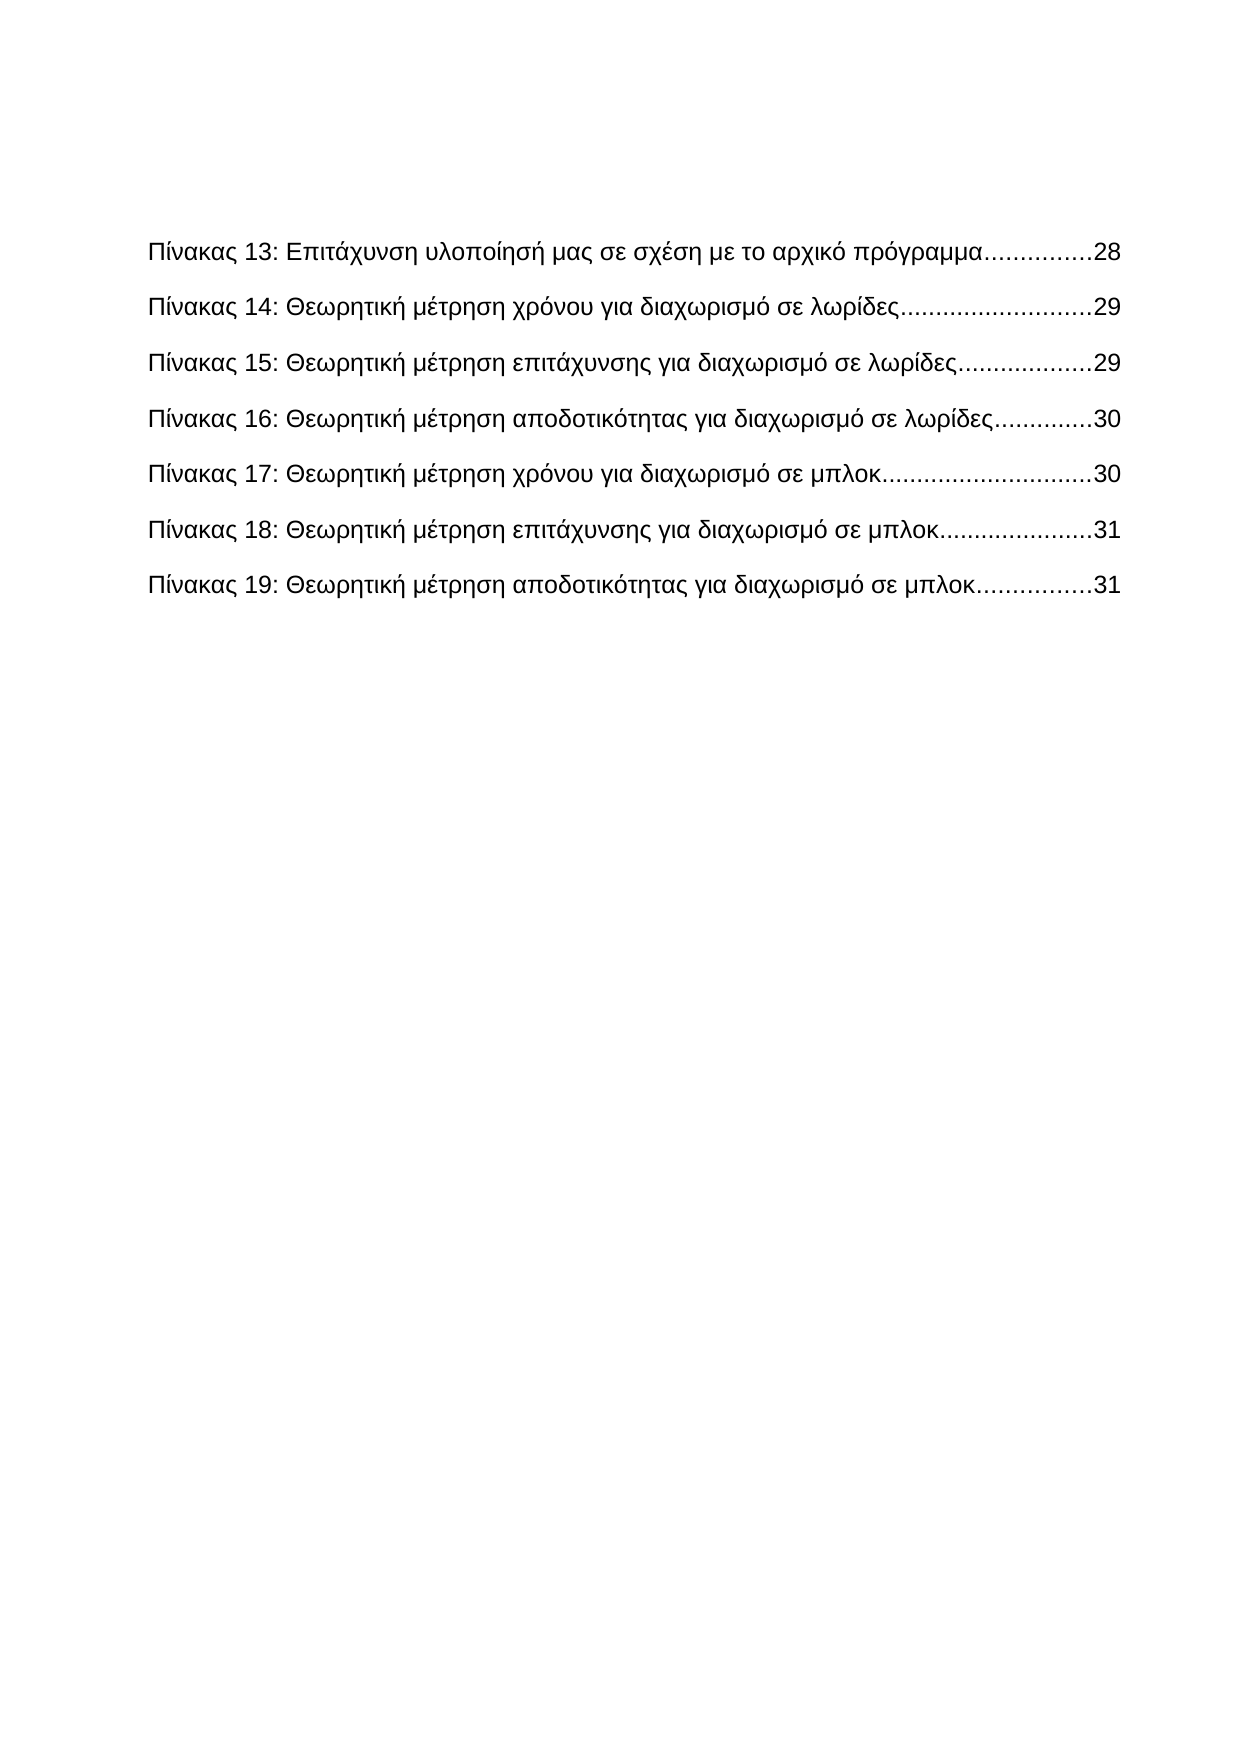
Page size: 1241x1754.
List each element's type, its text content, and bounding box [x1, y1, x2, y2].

text Πίνακας 15: Θεωρητική μέτρηση επιτάχυνσης για διαχωρισμό σε λωρίδες 29 [148, 348, 1122, 377]
text Πίνακας 16: Θεωρητική μέτρηση αποδοτικότητας για διαχωρισμό σε λωρίδες 30 [148, 403, 1122, 432]
text Πίνακας 18: Θεωρητική μέτρηση επιτάχυνσης για διαχωρισμό σε μπλοκ 31 [148, 515, 1122, 543]
text Πίνακας 19: Θεωρητική μέτρηση αποδοτικότητας για διαχωρισμό σε μπλοκ 31 [148, 570, 1122, 599]
text Πίνακας 13: Επιτάχυνση υλοποίησή μας σε σχέση με το αρχικό πρόγραμμα 28 [148, 237, 1122, 265]
text Πίνακας 14: Θεωρητική μέτρηση χρόνου για διαχωρισμό σε λωρίδες 29 [148, 292, 1122, 321]
text Πίνακας 17: Θεωρητική μέτρηση χρόνου για διαχωρισμό σε μπλοκ 30 [148, 459, 1122, 488]
